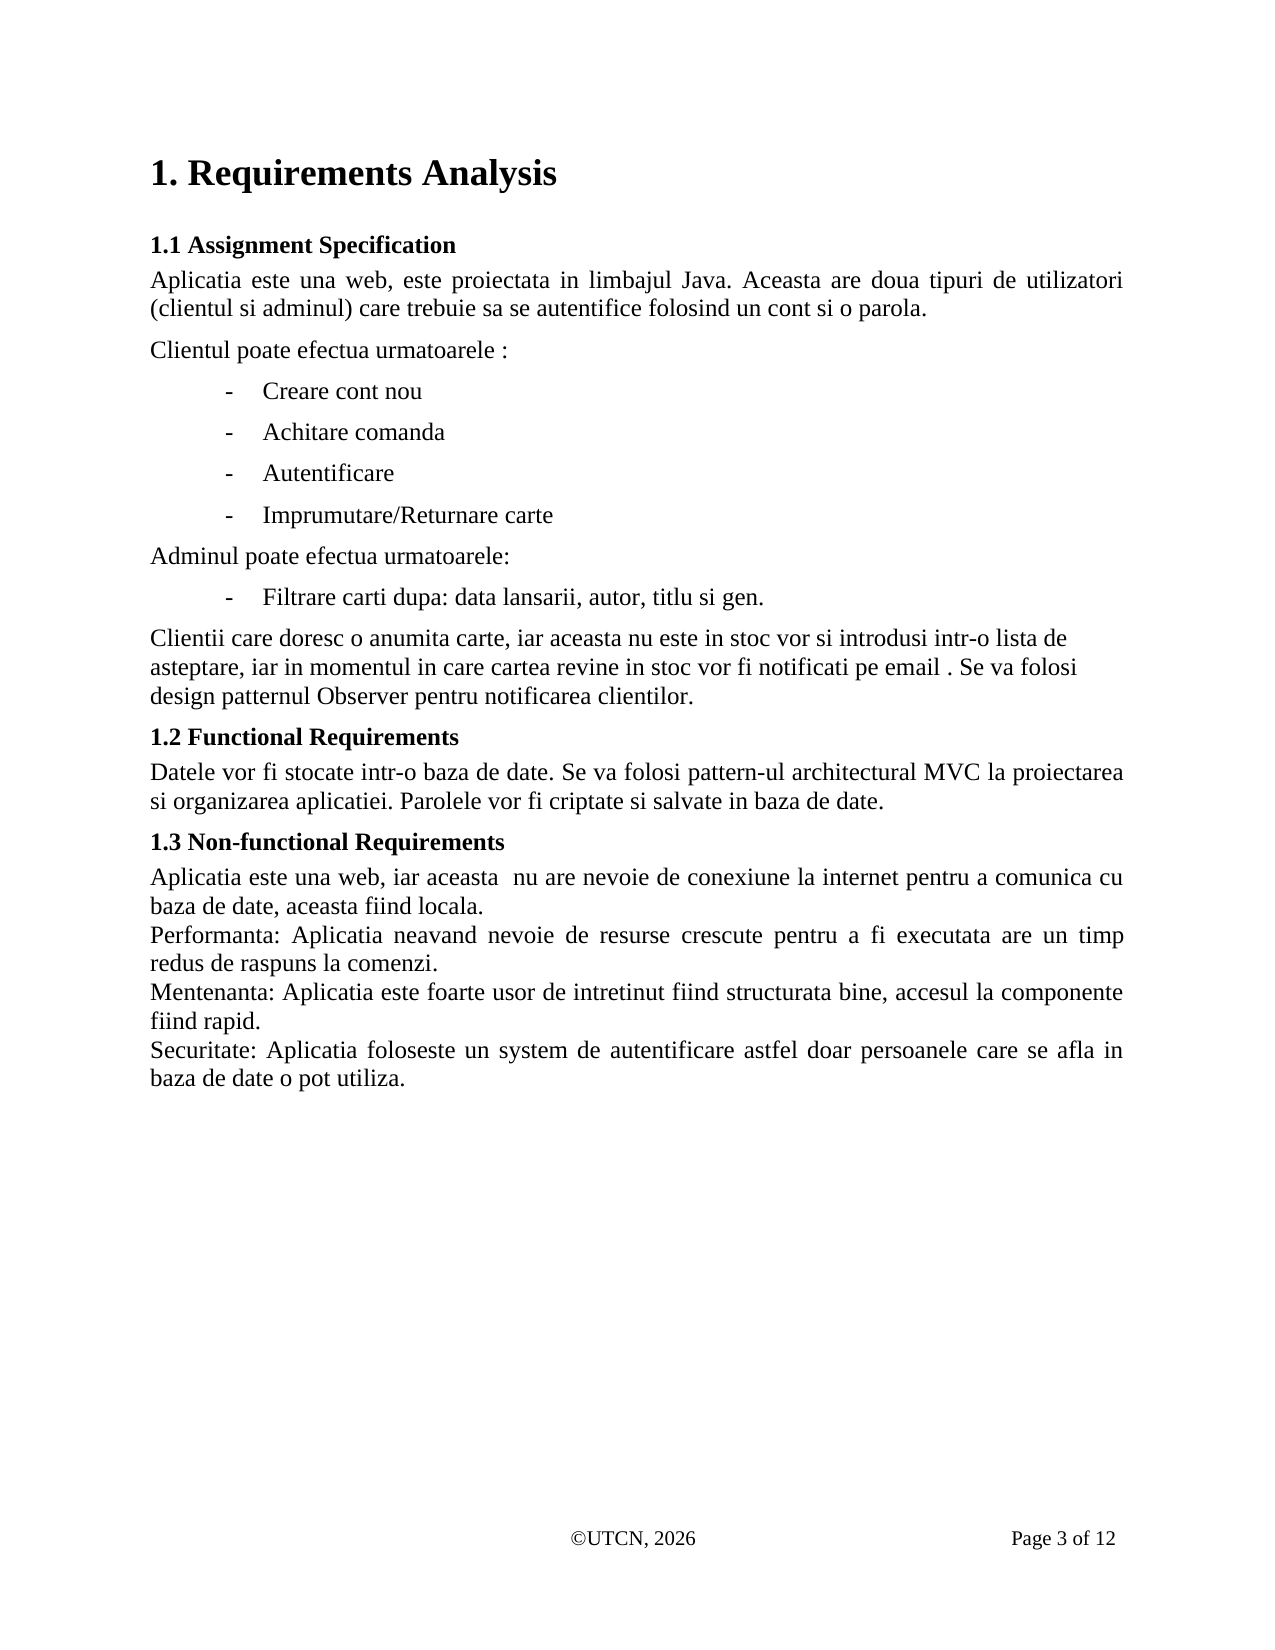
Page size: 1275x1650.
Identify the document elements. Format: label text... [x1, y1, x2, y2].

text Aplicatia este una web, iar aceasta nu are nevoie de conexiune la internet pentru a comunica cu baza de date, aceasta fiind locala. [150, 862, 1125, 920]
list Filtrare carti dupa: data lansarii, autor, titlu si gen. [225, 582, 1125, 611]
text Aplicatia este una web, este proiectata in limbajul Java. Aceasta are doua tipuri de utilizatori (clientul si adminul) care trebuie sa se autentifice folosind un cont si o parola. [150, 265, 1125, 322]
list Imprumutare/Returnare carte [225, 500, 1125, 528]
text Adminul poate efectua urmatoarele: [150, 541, 1125, 570]
list Achitare comanda [225, 417, 1125, 446]
list Creare cont nou [225, 376, 1125, 405]
text Performanta: Aplicatia neavand nevoie de resurse crescute pentru a fi executata are un timp redus de raspuns la comenzi. [150, 920, 1125, 977]
subtitle Assignment Specification [150, 230, 1125, 258]
subtitle Non-functional Requirements [150, 827, 1125, 856]
text Datele vor fi stocate intr-o baza de date. Se va folosi pattern-ul architectural MVC la proiectarea si organizarea aplicatiei. Parolele vor fi criptate si salvate in baza de date. [150, 757, 1125, 815]
text Mentenanta: Aplicatia este foarte usor de intretinut fiind structurata bine, accesul la componente fiind rapid. [150, 977, 1125, 1035]
text Clientii care doresc o anumita carte, iar aceasta nu este in stoc vor si introdusi intr-o lista de asteptare, iar in momentul in care cartea revine in stoc vor fi notificati pe email . Se va folosi design patternul Observer pentru notificarea clientilor. [150, 623, 1125, 710]
title 1. Requirements Analysis [150, 150, 1125, 193]
text Clientul poate efectua urmatoarele : [150, 335, 1125, 363]
text Securitate: Aplicatia foloseste un system de autentificare astfel doar persoanele care se afla in baza de date o pot utiliza. [150, 1035, 1125, 1092]
list Autentificare [225, 458, 1125, 487]
subtitle Functional Requirements [150, 722, 1125, 751]
